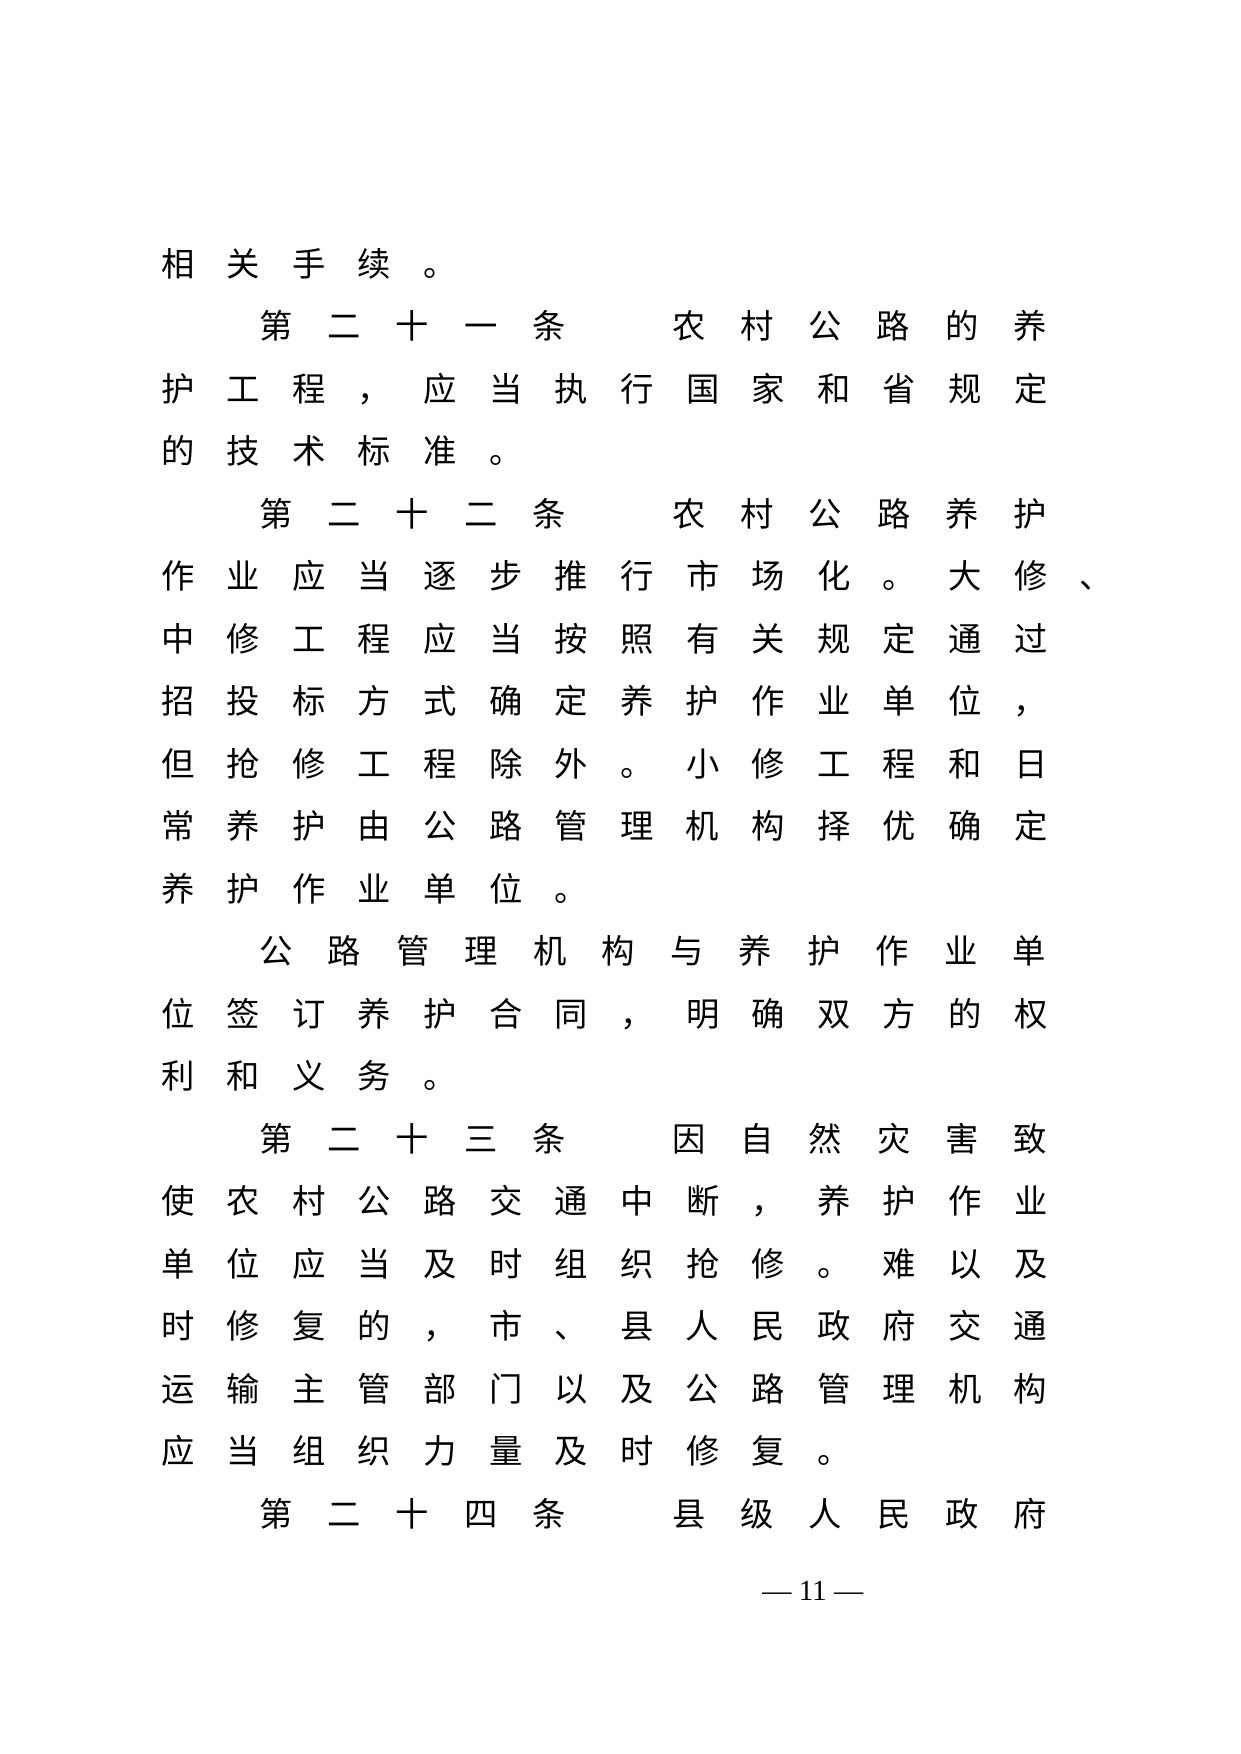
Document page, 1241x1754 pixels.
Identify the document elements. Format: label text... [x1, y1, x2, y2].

text 公路管理机构与养护作业单位签订养护合同，明确双方的权利和义务。 [161, 918, 1079, 1106]
text 第二十一条 农村公路的养护工程，应当执行国家和省规定的技术标准。 [161, 293, 1079, 481]
text 第二十三条 因自然灾害致使农村公路交通中断，养护作业单位应当及时组织抢修。难以及时修复的，市、县人民政府交通运输主管部门以及公路管理机构应当组织力量及时修复。 [161, 1106, 1079, 1481]
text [161, 1481, 1079, 1543]
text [161, 231, 1079, 293]
text 第二十二条 农村公路养护作业应当逐步推行市场化。大修、中修工程应当按照有关规定通过招投标方式确定养护作业单位，但抢修工程除外。小修工程和日常养护由公路管理机构择优确定养护作业单位。 [161, 481, 1079, 918]
